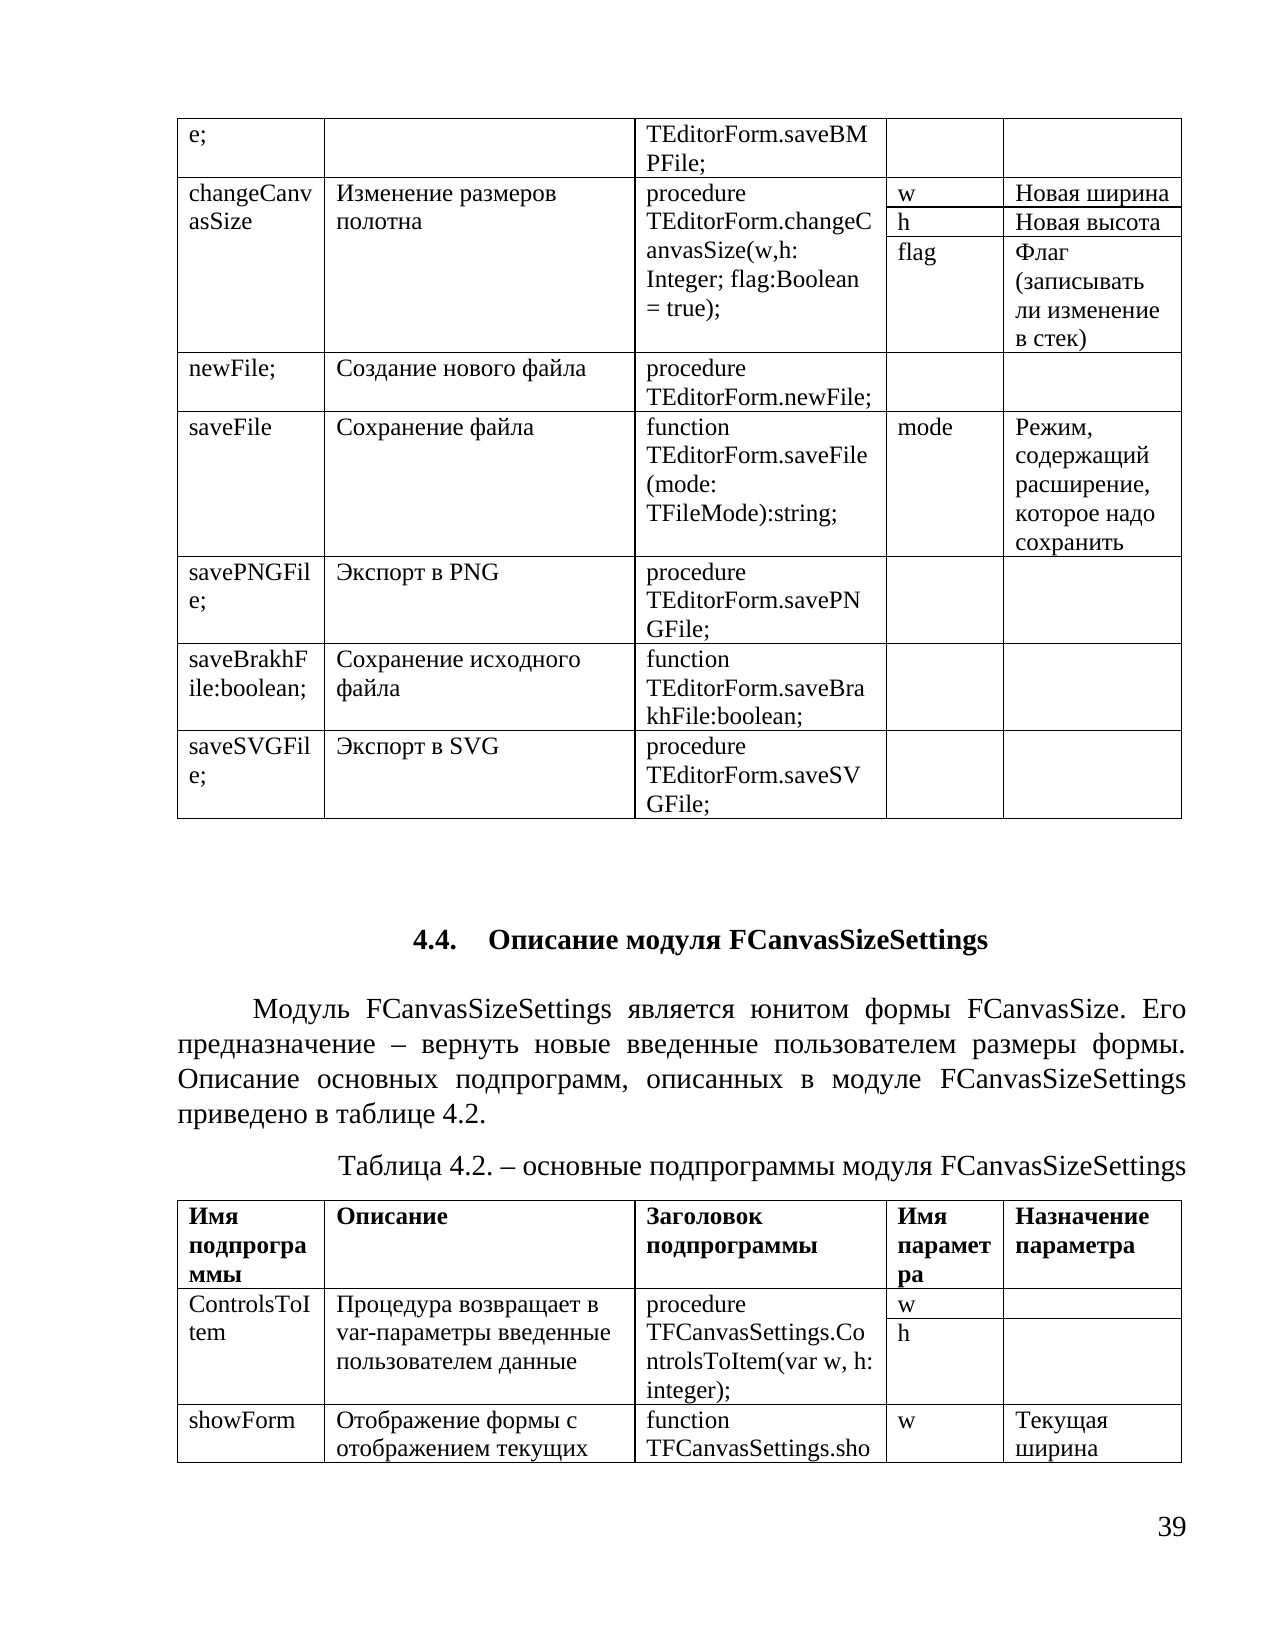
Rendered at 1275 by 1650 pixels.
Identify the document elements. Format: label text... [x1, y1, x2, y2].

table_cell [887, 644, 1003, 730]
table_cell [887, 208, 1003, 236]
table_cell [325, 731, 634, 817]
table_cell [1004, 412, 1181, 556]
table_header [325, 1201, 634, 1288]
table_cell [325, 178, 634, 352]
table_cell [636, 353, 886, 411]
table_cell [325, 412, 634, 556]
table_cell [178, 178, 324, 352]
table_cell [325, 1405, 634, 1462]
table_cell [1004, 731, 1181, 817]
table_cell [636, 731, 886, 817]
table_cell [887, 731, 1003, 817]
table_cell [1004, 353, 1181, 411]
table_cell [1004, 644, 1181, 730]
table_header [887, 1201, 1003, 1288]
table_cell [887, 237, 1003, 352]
text Модуль FCanvasSizeSettings является юнитом формы FCanvasSize. Его предназначение – вернуть новые введенные пользователем размеры формы. Описание основных подпрограмм, описанных в модуле FCanvasSizeSettings приведено в таблице 4.2. [177, 991, 1186, 1130]
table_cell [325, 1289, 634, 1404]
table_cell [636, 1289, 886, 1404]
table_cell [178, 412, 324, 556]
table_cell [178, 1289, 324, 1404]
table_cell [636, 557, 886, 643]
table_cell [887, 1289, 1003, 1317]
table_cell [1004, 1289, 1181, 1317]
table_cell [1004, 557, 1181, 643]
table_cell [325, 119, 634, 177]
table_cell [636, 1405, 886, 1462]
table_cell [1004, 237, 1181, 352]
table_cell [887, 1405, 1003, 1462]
list Описание модуля FCanvasSizeSettings [215, 922, 1186, 956]
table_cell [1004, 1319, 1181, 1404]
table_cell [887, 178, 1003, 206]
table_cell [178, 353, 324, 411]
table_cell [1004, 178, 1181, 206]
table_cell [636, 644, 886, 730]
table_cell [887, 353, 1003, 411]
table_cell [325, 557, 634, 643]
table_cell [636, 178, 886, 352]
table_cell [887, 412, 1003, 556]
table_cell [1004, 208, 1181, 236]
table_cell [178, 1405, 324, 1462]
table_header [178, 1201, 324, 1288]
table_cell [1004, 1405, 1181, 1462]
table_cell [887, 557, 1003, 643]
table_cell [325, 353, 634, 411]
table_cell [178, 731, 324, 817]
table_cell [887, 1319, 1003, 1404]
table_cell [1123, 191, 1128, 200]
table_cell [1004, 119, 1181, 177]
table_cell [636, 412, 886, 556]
text Таблица 4.2. – основные подпрограммы модуля FCanvasSizeSettings [177, 1148, 1186, 1182]
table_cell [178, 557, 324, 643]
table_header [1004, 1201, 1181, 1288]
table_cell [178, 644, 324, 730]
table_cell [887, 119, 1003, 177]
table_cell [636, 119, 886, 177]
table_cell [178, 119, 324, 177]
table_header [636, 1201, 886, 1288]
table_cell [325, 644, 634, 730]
